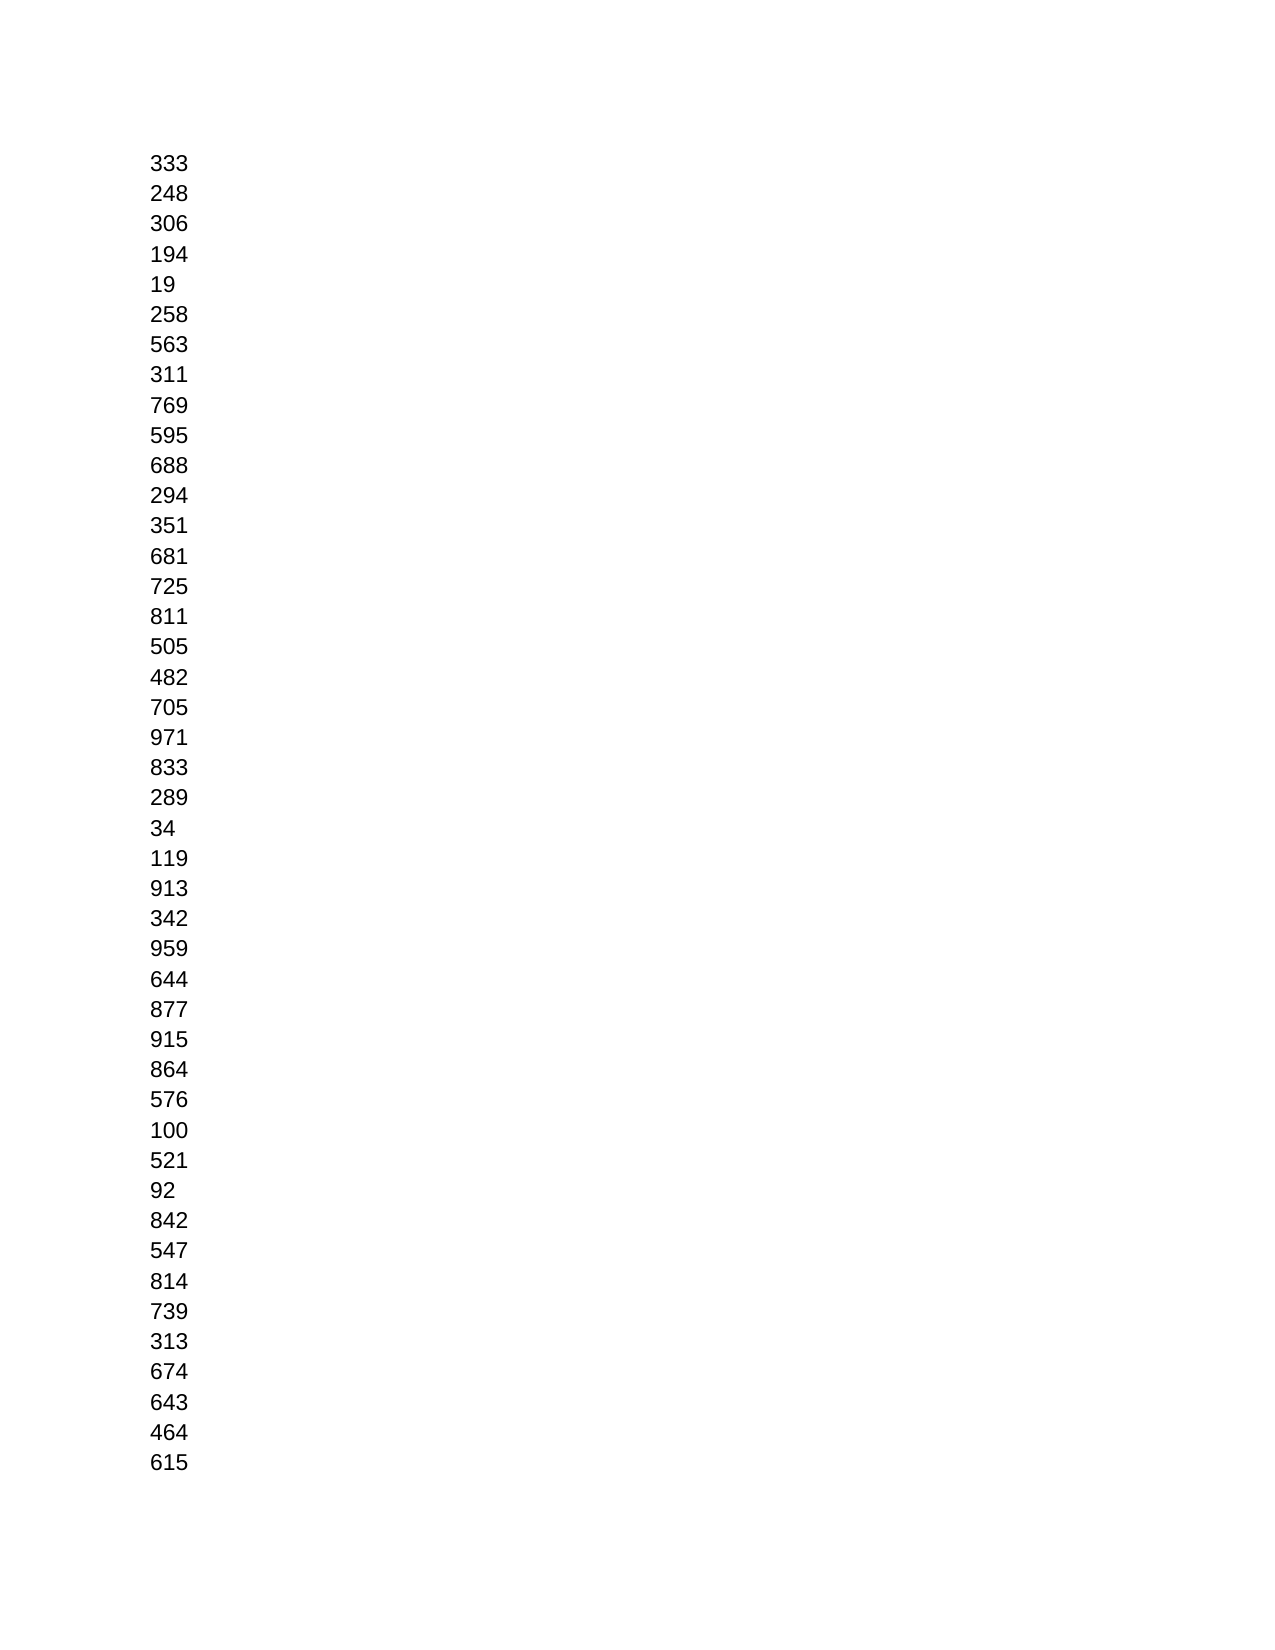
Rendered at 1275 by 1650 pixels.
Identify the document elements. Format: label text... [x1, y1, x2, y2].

text 971 [150, 724, 1125, 750]
text 258 [150, 301, 1125, 327]
text 769 [150, 392, 1125, 418]
text 294 [150, 482, 1125, 509]
text 705 [150, 694, 1125, 720]
text 833 [150, 754, 1125, 781]
text 311 [150, 361, 1125, 388]
text 814 [150, 1268, 1125, 1294]
text 482 [150, 663, 1125, 690]
text 92 [150, 1177, 1125, 1203]
text 289 [150, 784, 1125, 811]
text 615 [150, 1449, 1125, 1475]
text 959 [150, 935, 1125, 962]
text 739 [150, 1298, 1125, 1324]
text 913 [150, 875, 1125, 901]
text 644 [150, 966, 1125, 992]
text 842 [150, 1207, 1125, 1234]
text 100 [150, 1117, 1125, 1143]
text 563 [150, 331, 1125, 358]
text 306 [150, 210, 1125, 237]
text 34 [150, 814, 1125, 841]
text 194 [150, 241, 1125, 267]
text 915 [150, 1026, 1125, 1052]
text 811 [150, 603, 1125, 629]
text 505 [150, 633, 1125, 660]
text 547 [150, 1237, 1125, 1264]
text 674 [150, 1358, 1125, 1385]
text 333 [150, 150, 1125, 176]
text 864 [150, 1056, 1125, 1083]
text 521 [150, 1147, 1125, 1173]
text 248 [150, 180, 1125, 207]
text 643 [150, 1388, 1125, 1415]
text 19 [150, 271, 1125, 297]
text 725 [150, 573, 1125, 599]
text 119 [150, 845, 1125, 871]
text 464 [150, 1419, 1125, 1445]
text 342 [150, 905, 1125, 932]
text 877 [150, 996, 1125, 1022]
text 576 [150, 1086, 1125, 1113]
text 313 [150, 1328, 1125, 1354]
text 351 [150, 512, 1125, 539]
text 595 [150, 422, 1125, 448]
text 681 [150, 543, 1125, 569]
text 688 [150, 452, 1125, 478]
